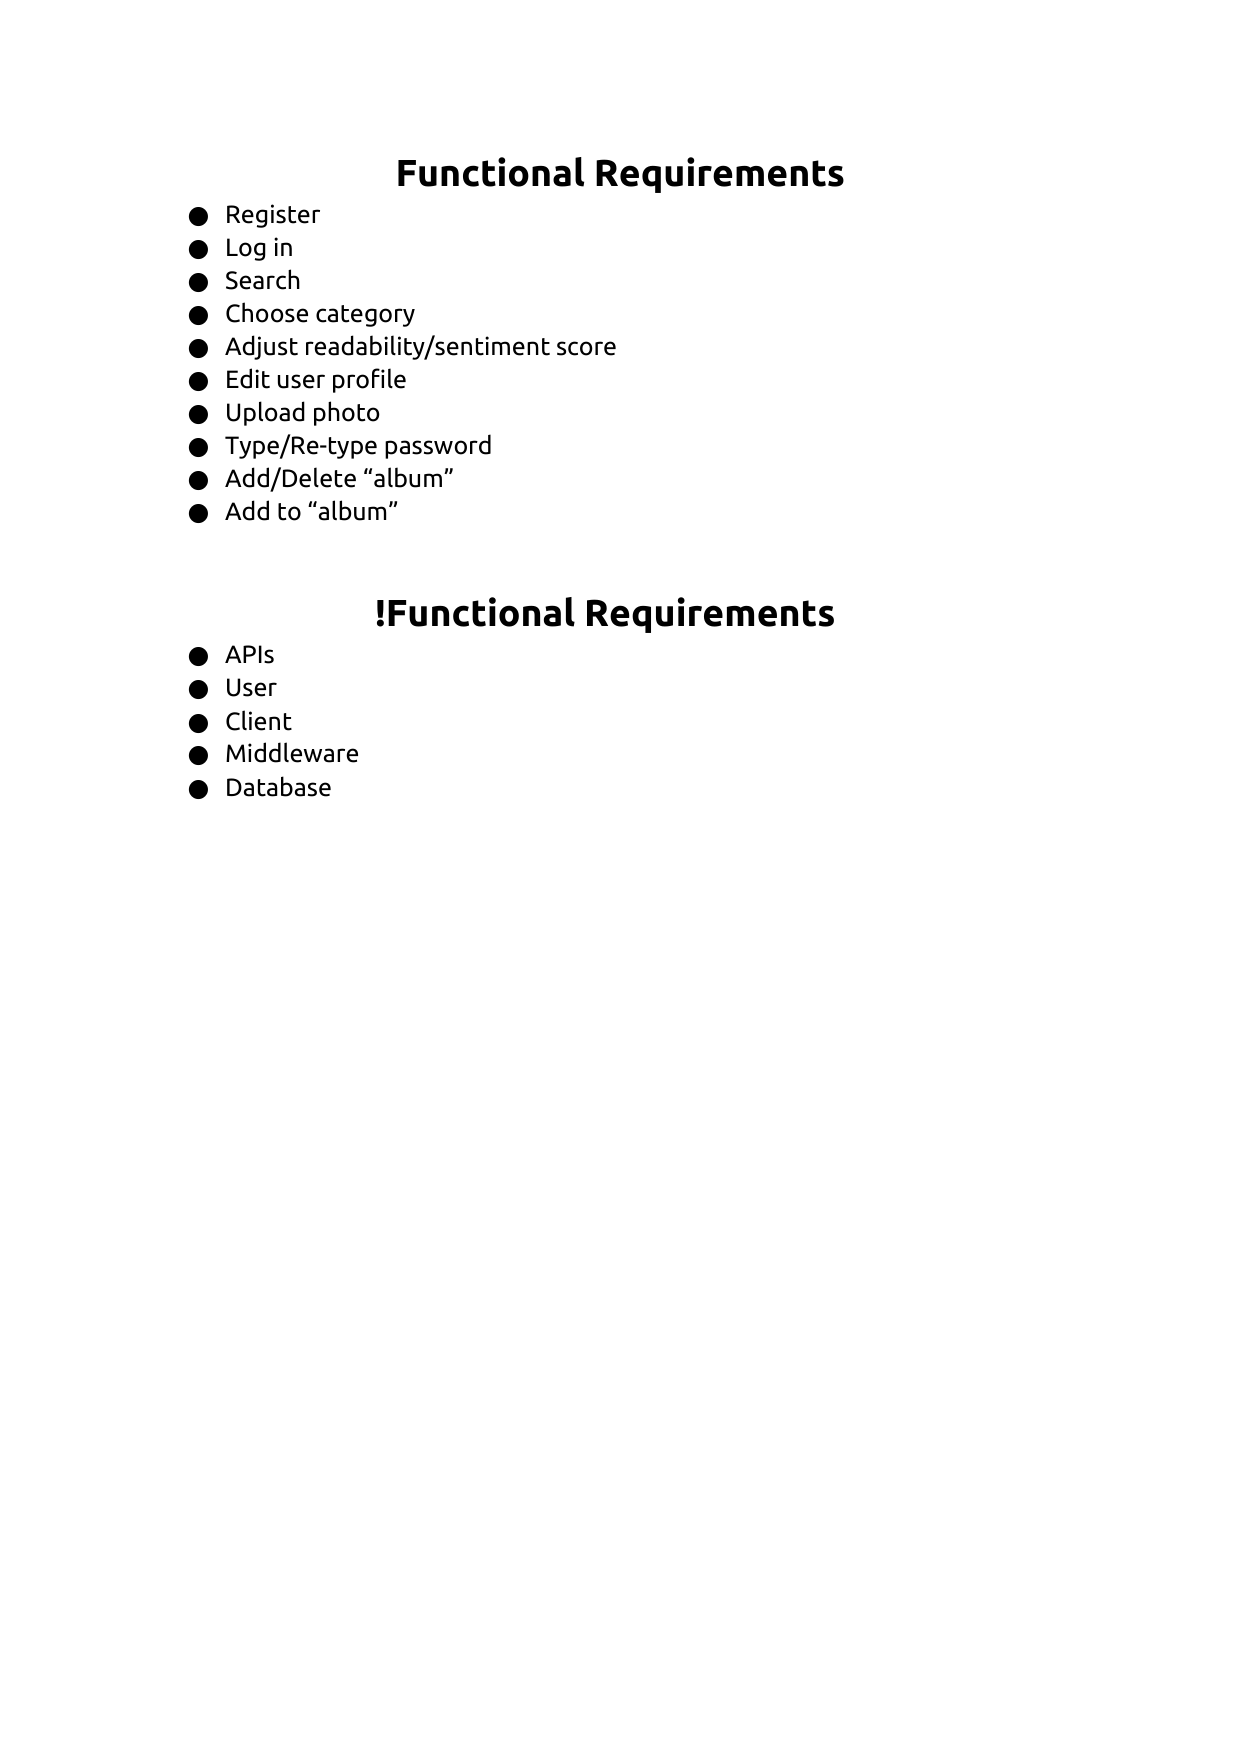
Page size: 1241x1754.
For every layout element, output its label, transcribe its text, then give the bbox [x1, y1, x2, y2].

list Edit user profile [187, 365, 1090, 393]
list Type/Re-type password [187, 431, 1090, 459]
list Middleware [187, 739, 1090, 768]
list Add/Delete “album” [187, 464, 1090, 492]
list Upload photo [187, 398, 1090, 426]
text Functional Requirements [150, 150, 1090, 193]
list Client [187, 706, 1090, 734]
list Register [187, 199, 1090, 228]
list Log in [187, 233, 1090, 261]
list Add to “album” [187, 497, 1090, 526]
list APIs [187, 640, 1090, 668]
list Adjust readability/sentiment score [187, 332, 1090, 360]
list Choose category [187, 299, 1090, 327]
list Search [187, 266, 1090, 294]
list Database [187, 772, 1090, 801]
list User [187, 673, 1090, 702]
text !Functional Requirements [300, 590, 1090, 633]
